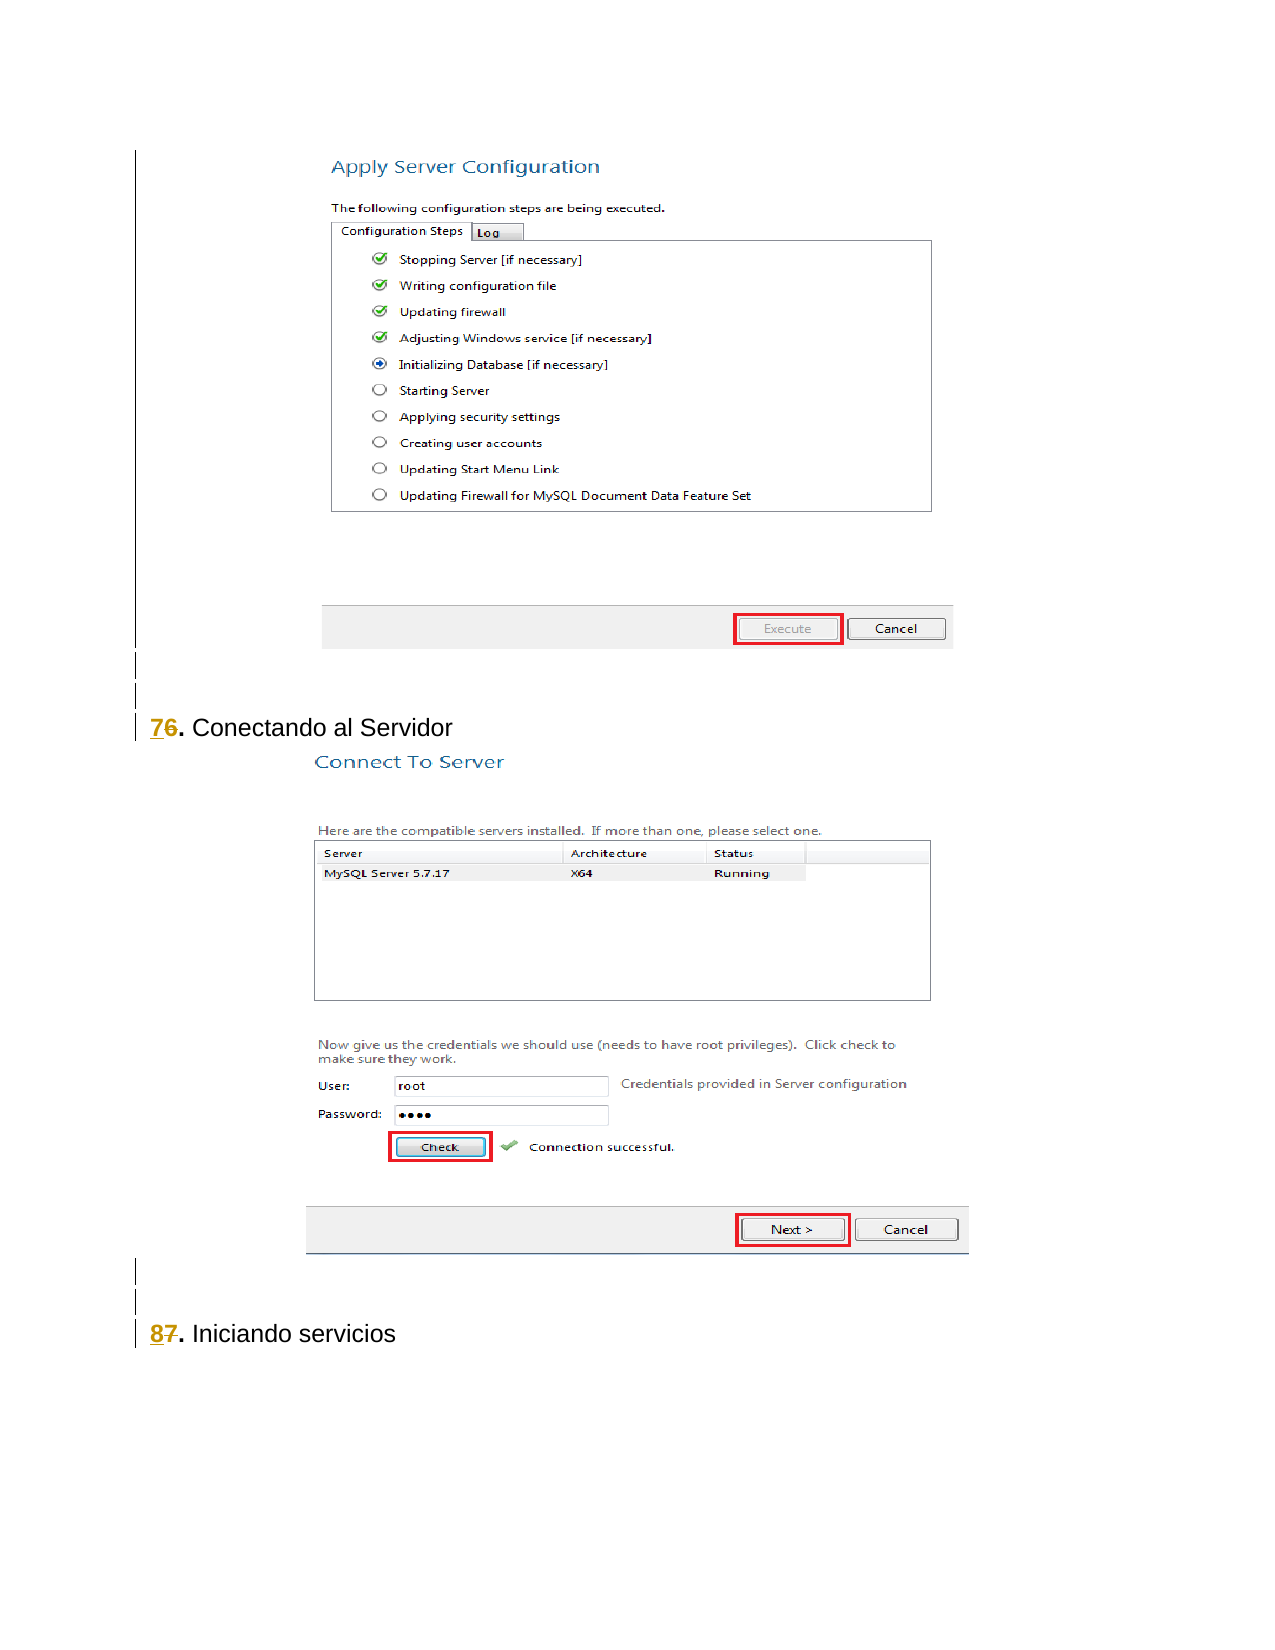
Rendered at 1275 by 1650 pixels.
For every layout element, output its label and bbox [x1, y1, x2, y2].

picture [306, 745, 969, 1255]
picture [321, 150, 954, 649]
